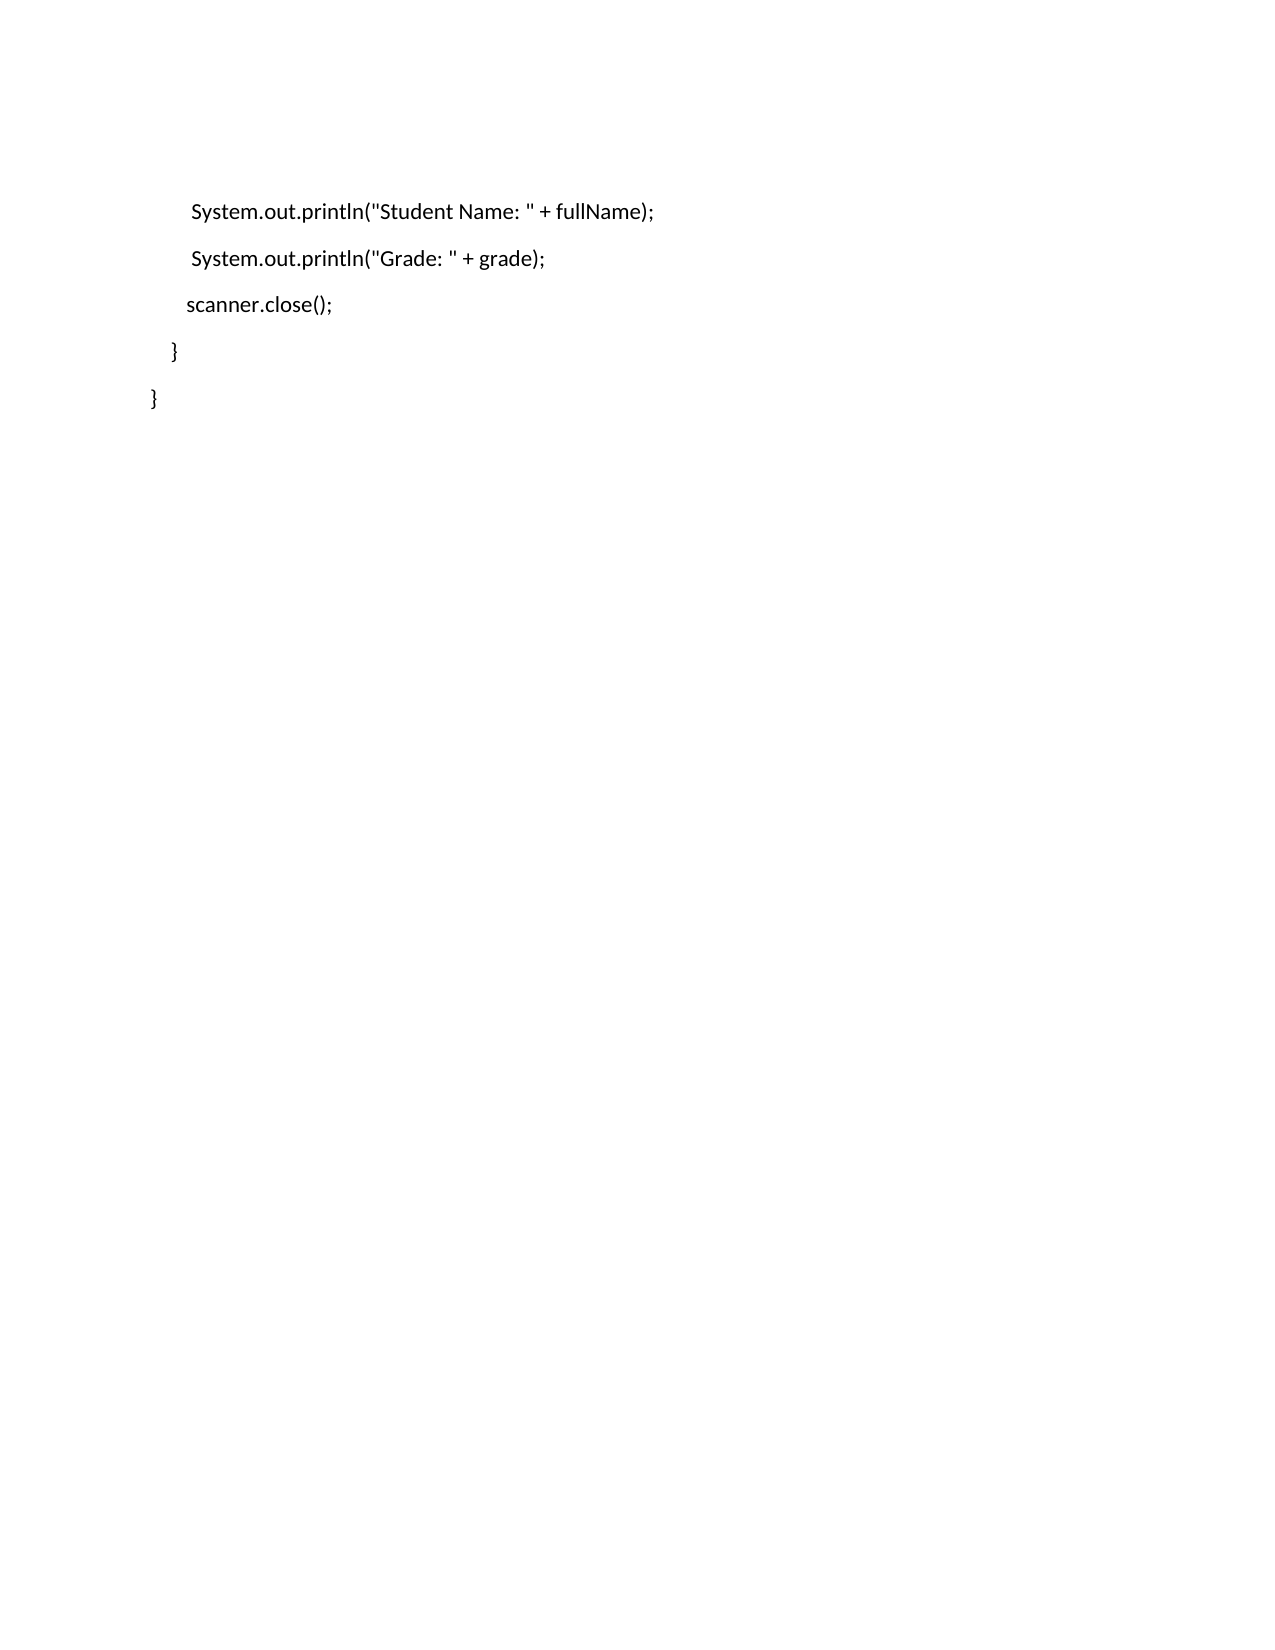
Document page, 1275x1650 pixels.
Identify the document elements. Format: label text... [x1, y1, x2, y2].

text System.out.println("Grade: " + grade); [150, 244, 1125, 272]
text } [150, 337, 1125, 366]
text System.out.println("Student Name: " + fullName); [150, 197, 1125, 225]
text scanner.close(); [150, 291, 1125, 319]
text } [150, 384, 1125, 412]
